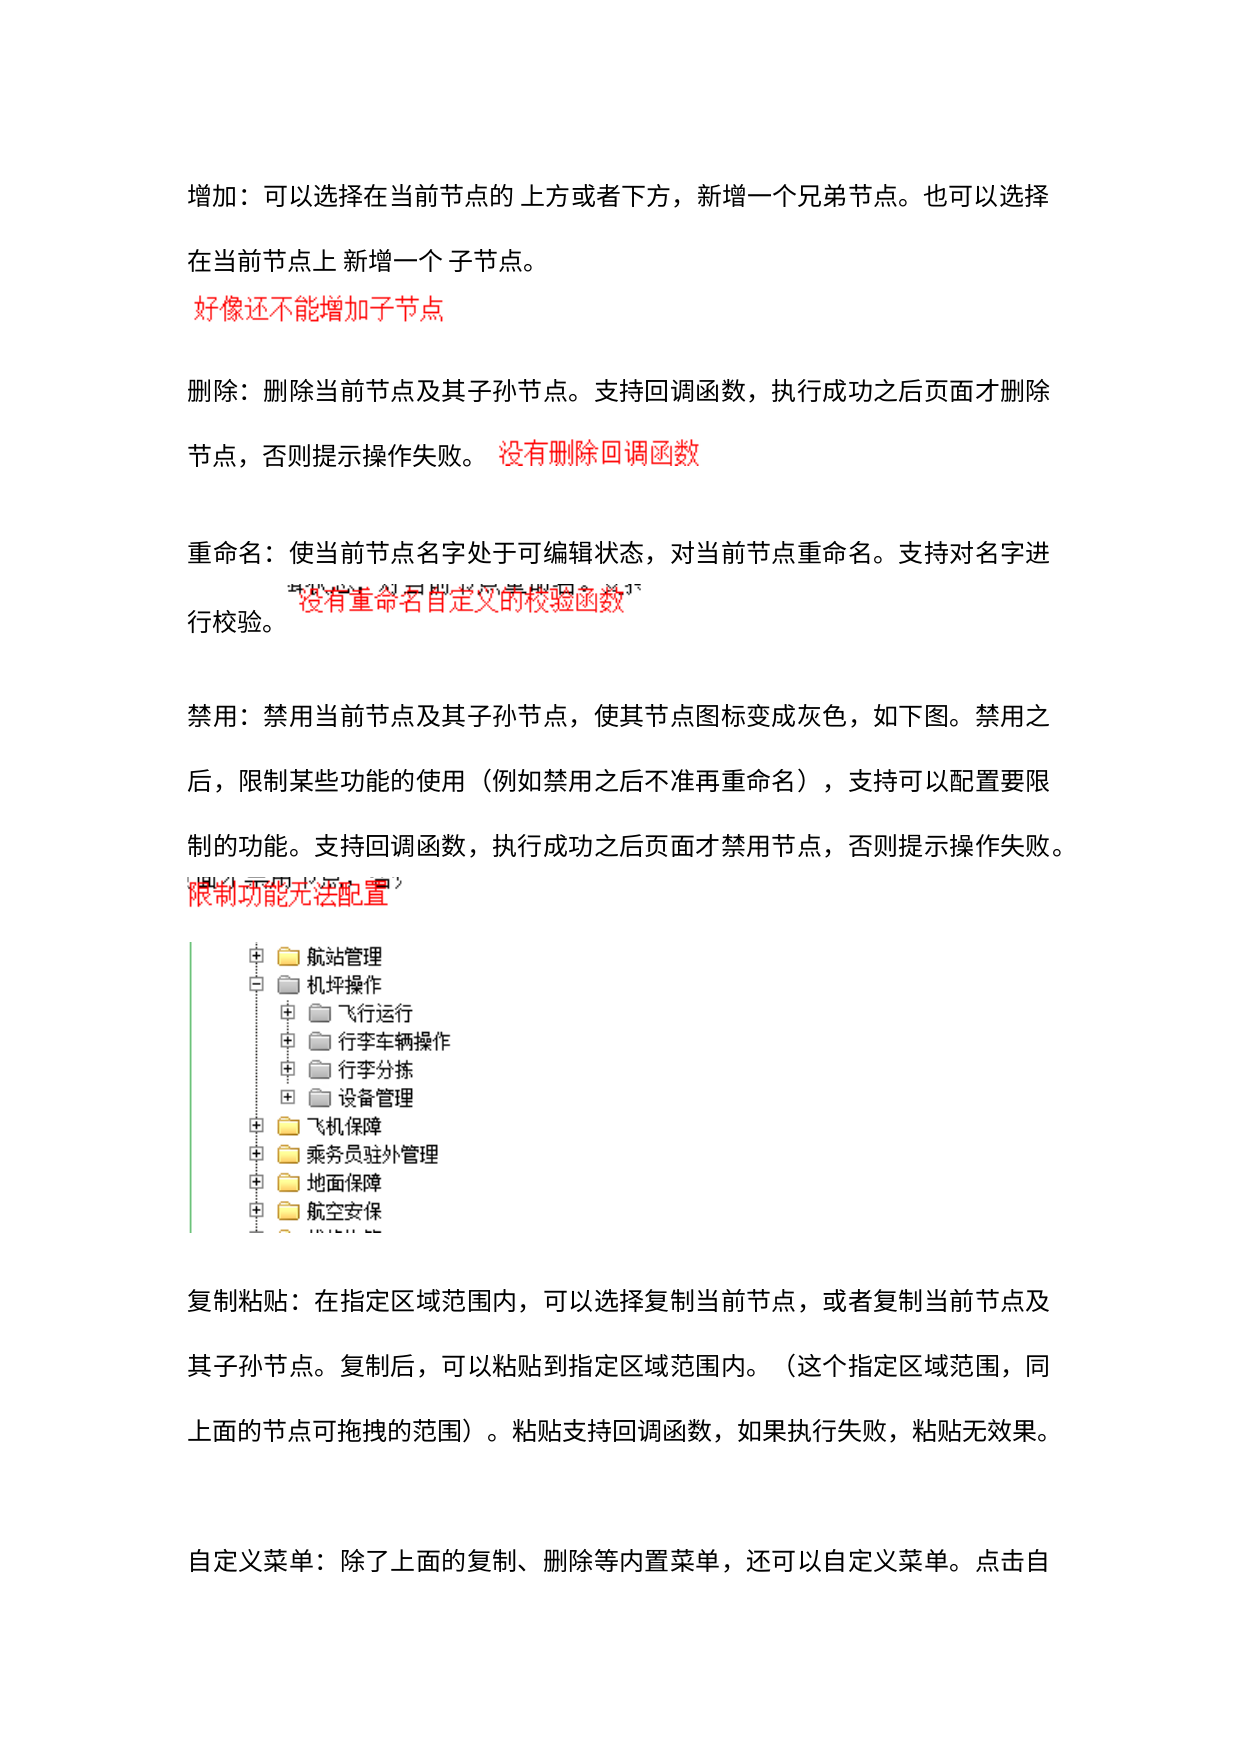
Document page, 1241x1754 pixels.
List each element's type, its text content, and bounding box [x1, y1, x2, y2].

text 删除：删除当前节点及其子孙节点。支持回调函数，执行成功之后页面才删除节点，否则提示操作失败。 [187, 357, 1053, 487]
text 增加：可以选择在当前节点的 上方或者下方，新增一个兄弟节点。也可以选择在当前节点上 新增一个 子节点。 [187, 162, 1053, 292]
text 重命名：使当前节点名字处于可编辑状态，对当前节点重命名。支持对名字进行校验。 [187, 519, 1053, 649]
text 复制粘贴：在指定区域范围内，可以选择复制当前节点，或者复制当前节点及其子孙节点。复制后，可以粘贴到指定区域范围内。（这个指定区域范围，同上面的节点可拖拽的范围）。粘贴支持回调函数，如果执行失败，粘贴无效果。 [187, 1267, 1053, 1462]
picture [187, 942, 689, 1233]
text 禁用：禁用当前节点及其子孙节点，使其节点图标变成灰色，如下图。禁用之后，限制某些功能的使用（例如禁用之后不准再重命名），支持可以配置要限制的功能。支持回调函数，执行成功之后页面才禁用节点，否则提示操作失败。 [187, 682, 1053, 942]
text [187, 1527, 1053, 1592]
picture [287, 584, 641, 632]
picture [187, 292, 463, 333]
picture [487, 438, 716, 466]
picture [187, 877, 402, 912]
